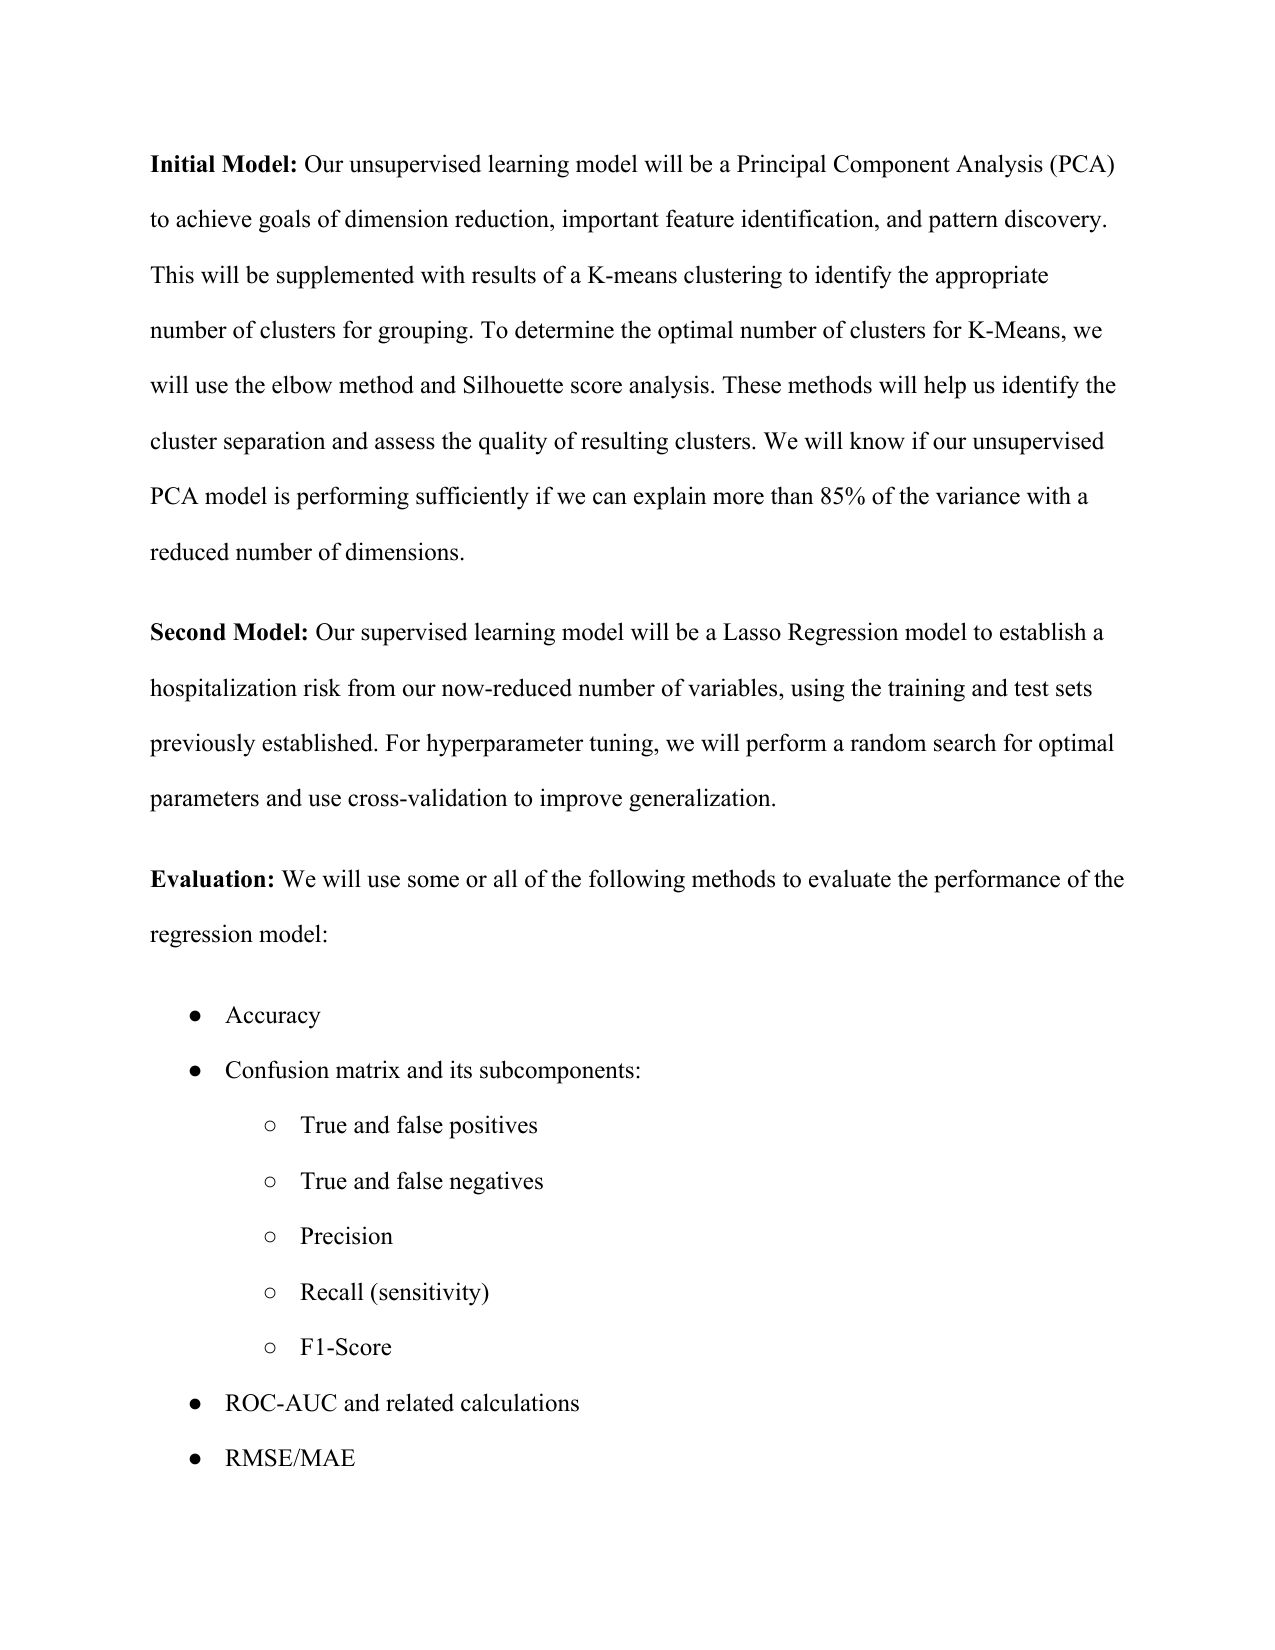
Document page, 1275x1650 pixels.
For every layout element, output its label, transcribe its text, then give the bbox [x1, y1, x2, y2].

text Initial Model: Our unsupervised learning model will be a Principal Component Analysis (PCA) to achieve goals of dimension reduction, important feature identification, and pattern discovery. This will be supplemented with results of a K-means clustering to identify the appropriate number of clusters for grouping. To determine the optimal number of clusters for K-Means, we will use the elbow method and Silhouette score analysis. These methods will help us identify the cluster separation and assess the quality of resulting clusters. We will know if our unsupervised PCA model is performing sufficiently if we can explain more than 85% of the variance with a reduced number of dimensions. [150, 150, 1125, 566]
list True and false positives [262, 1112, 1125, 1139]
list True and false negatives [262, 1167, 1125, 1195]
list Accuracy [187, 1001, 1125, 1028]
list Recall (sensitivity) [262, 1278, 1125, 1306]
list F1-Score [262, 1333, 1125, 1361]
list RMSE/MAE [187, 1444, 1125, 1472]
list ROC-AUC and related calculations [187, 1389, 1125, 1416]
list Confusion matrix and its subcomponents: [187, 1056, 1125, 1084]
list Precision [262, 1222, 1125, 1250]
text Evaluation: We will use some or all of the following methods to evaluate the performance of the regression model: [150, 865, 1125, 948]
text Second Model: Our supervised learning model will be a Lasso Regression model to establish a hospitalization risk from our now-reduced number of variables, using the training and test sets previously established. For hyperparameter tuning, we will perform a random search for optimal parameters and use cross-validation to improve generalization. [150, 618, 1125, 812]
